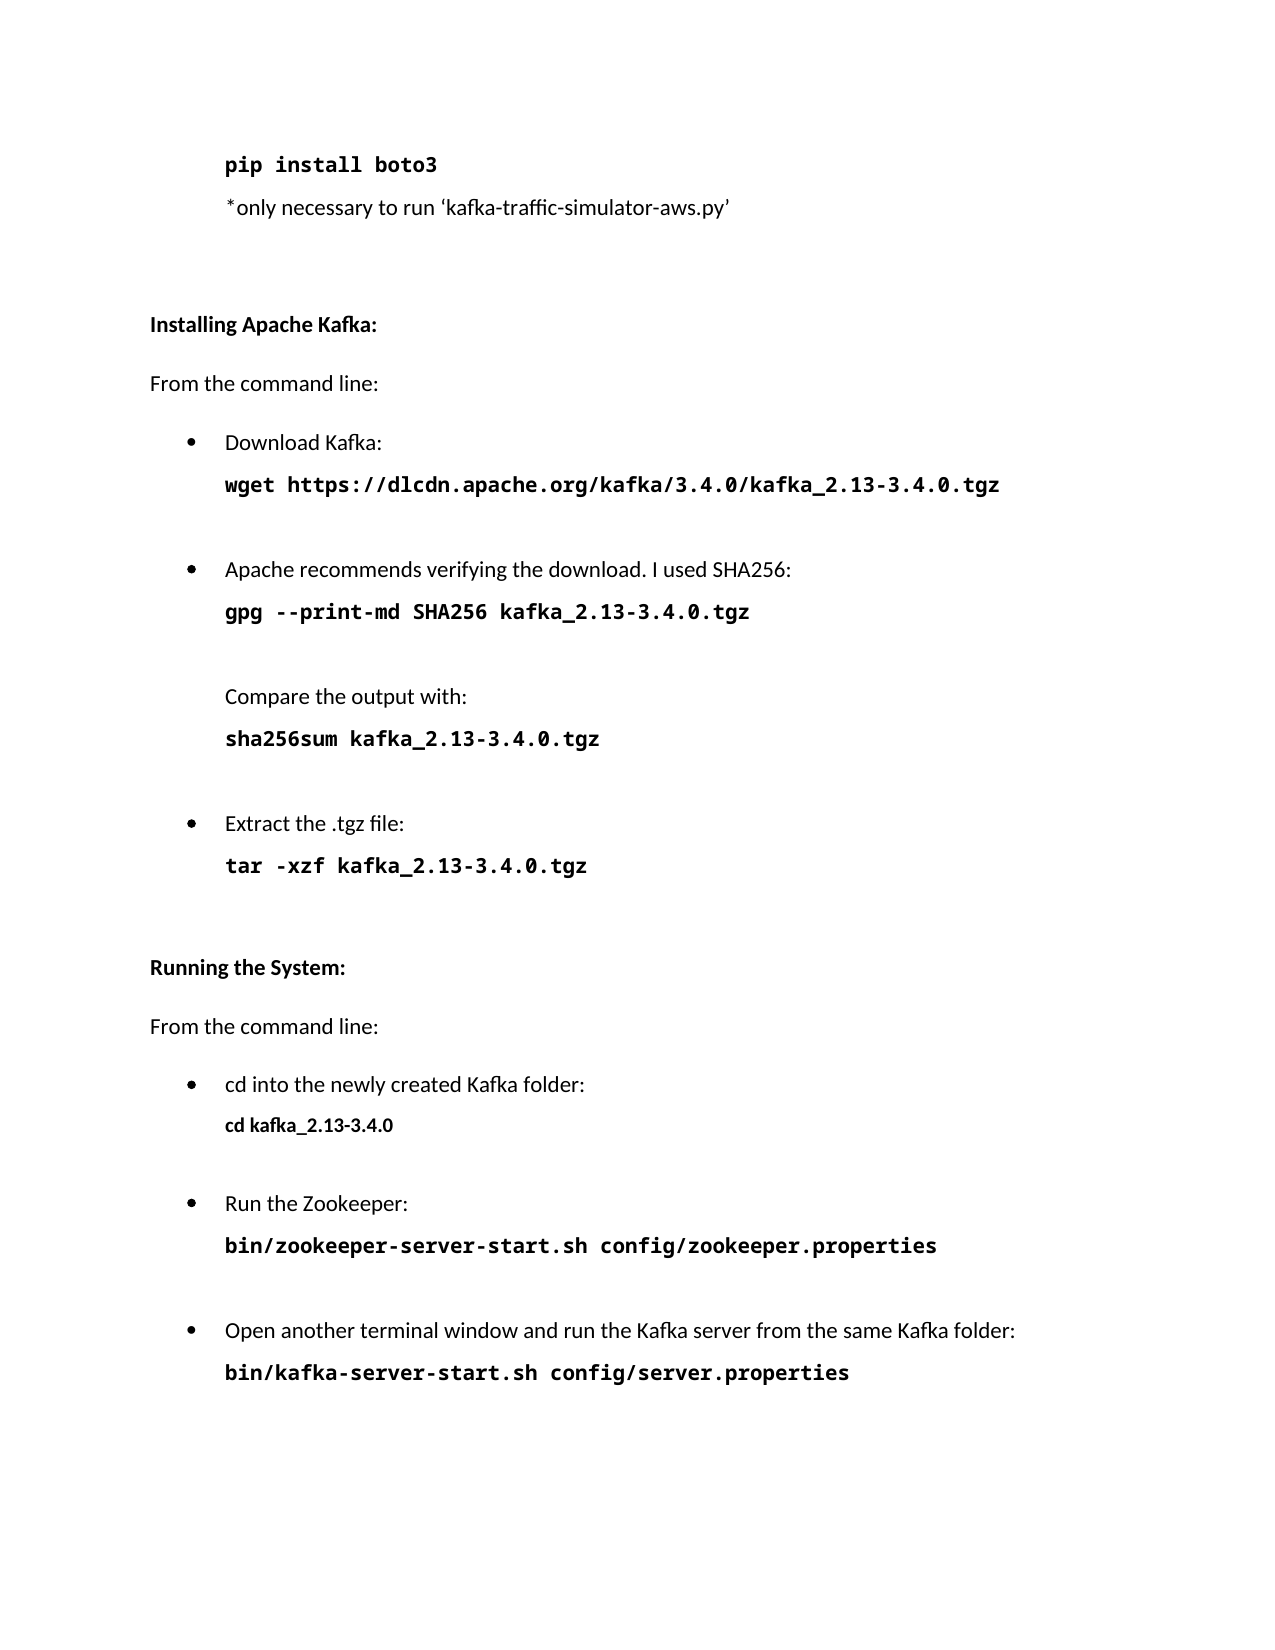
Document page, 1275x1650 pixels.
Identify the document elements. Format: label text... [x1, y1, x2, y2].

list cd into the newly created Kafka folder: [187, 1071, 1125, 1098]
list Extract the .tgz file: [187, 809, 1125, 837]
list Run the Zookeeper: [187, 1189, 1125, 1217]
list Apache recommends verifying the download. I used SHA256: [187, 555, 1125, 583]
list gpg --print-md SHA256 kafka_2.13-3.4.0.tgz [225, 597, 1125, 625]
list bin/zookeeper-server-start.sh config/zookeeper.properties [225, 1231, 1125, 1259]
list tar -xzf kafka_2.13-3.4.0.tgz [225, 851, 1125, 880]
text From the command line: [150, 1012, 1125, 1040]
list sha256sum kafka_2.13-3.4.0.tgz [225, 724, 1125, 753]
text Running the System: [150, 953, 1125, 981]
list *only necessary to run ‘kafka-traffic-simulator-aws.py’ [225, 193, 1125, 221]
list Download Kafka: [187, 428, 1125, 456]
text From the command line: [150, 369, 1125, 397]
list Open another terminal window and run the Kafka server from the same Kafka folder: [187, 1316, 1125, 1344]
text Installing Apache Kafka: [150, 311, 1125, 338]
list Compare the output with: [225, 682, 1125, 710]
list wget https://dlcdn.apache.org/kafka/3.4.0/kafka_2.13-3.4.0.tgz [225, 470, 1125, 498]
list cd kafka_2.13-3.4.0 [225, 1112, 1125, 1138]
list bin/kafka-server-start.sh config/server.properties [225, 1358, 1125, 1386]
list pip install boto3 [225, 150, 1125, 178]
